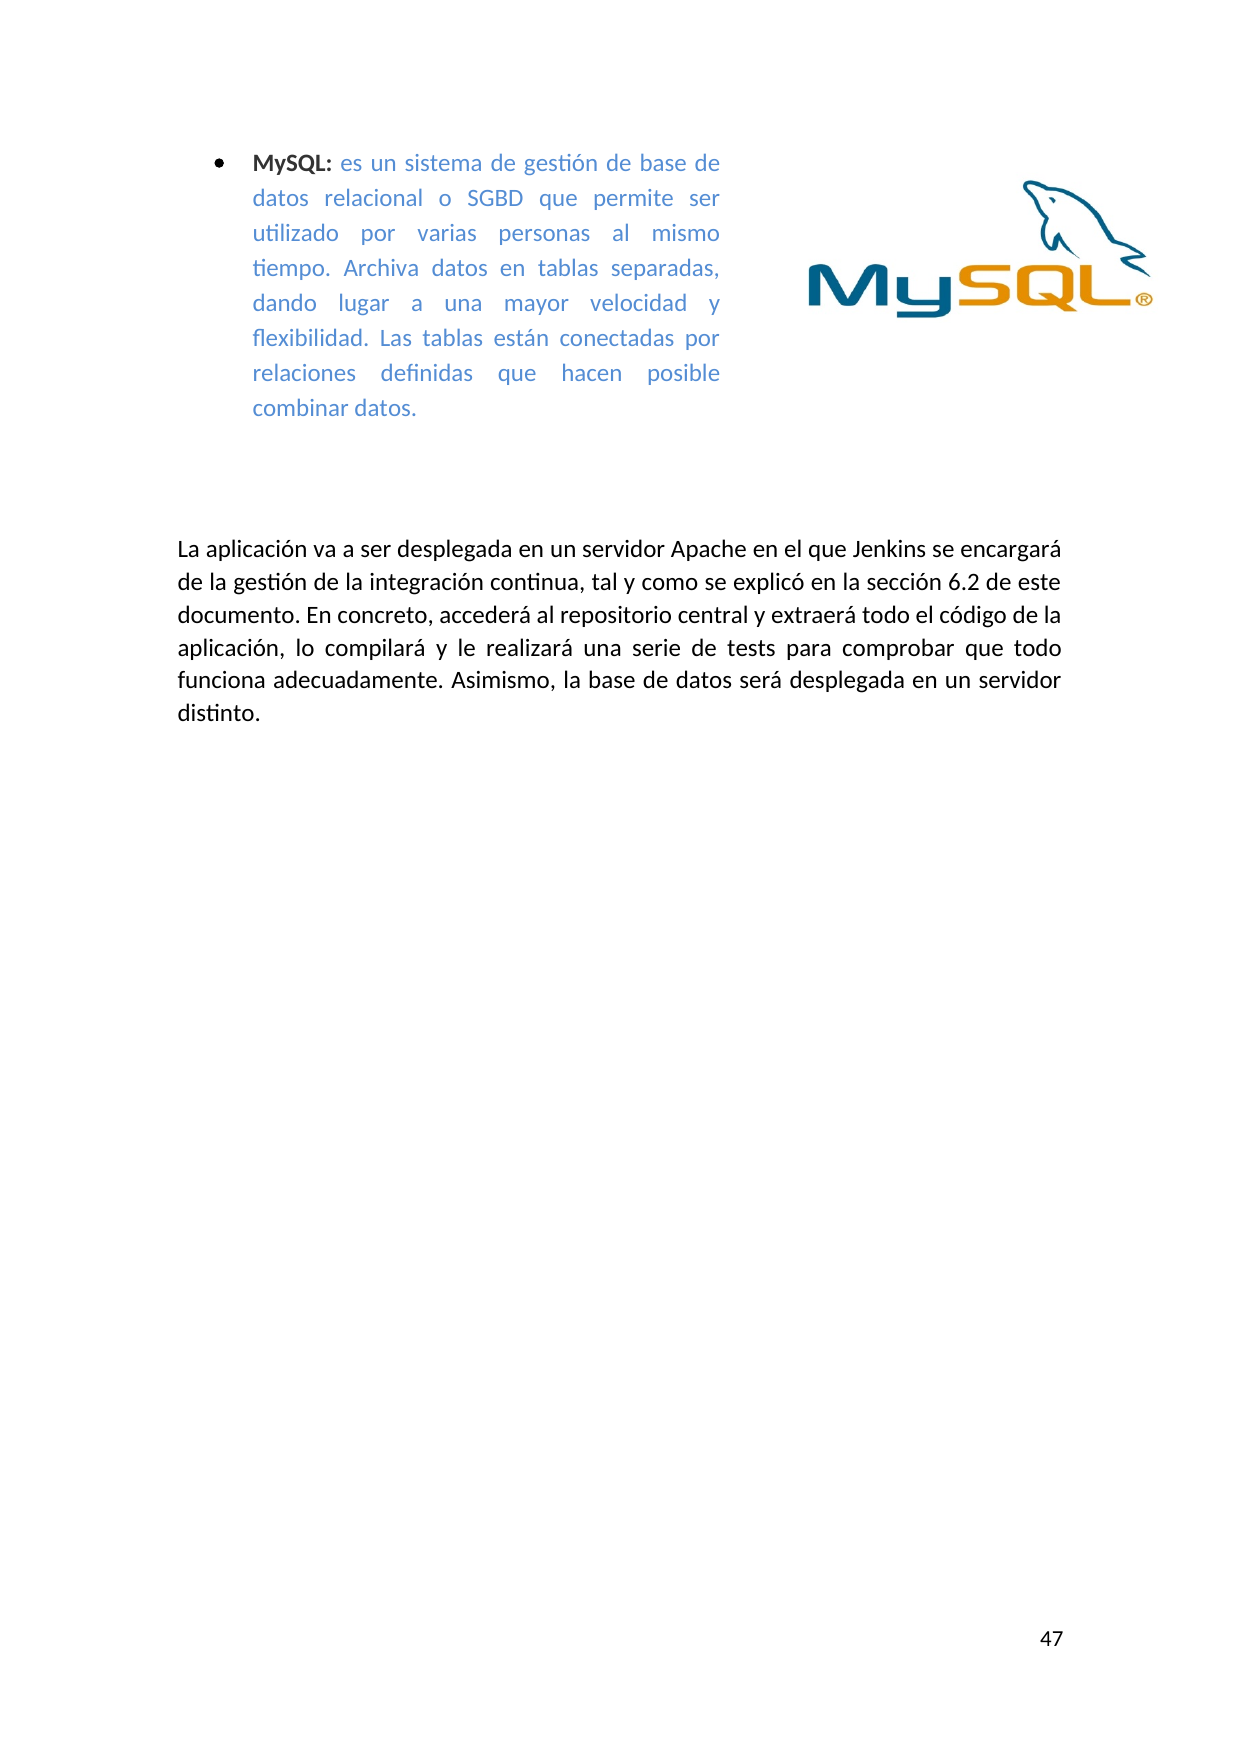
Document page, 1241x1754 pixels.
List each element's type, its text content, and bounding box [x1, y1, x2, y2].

list MySQL: es un sistema de gestión de base de datos relacional o SGBD que permite ser utilizado por varias personas al mismo tiempo. Archiva datos en tablas separadas, dando lugar a una mayor velocidad y flexibilidad. Las tablas están conectadas por relaciones definidas que hacen posible combinar datos. [215, 148, 721, 423]
text La aplicación va a ser desplegada en un servidor Apache en el que Jenkins se encargará de la gestión de la integración continua, tal y como se explicó en la sección 6.2 de este documento. En concreto, accederá al repositorio central y extraerá todo el código de la aplicación, lo compilará y le realizará una serie de tests para comprobar que todo funciona adecuadamente. Asimismo, la base de datos será desplegada en un servidor distinto. [177, 533, 1063, 728]
picture [797, 172, 1160, 323]
